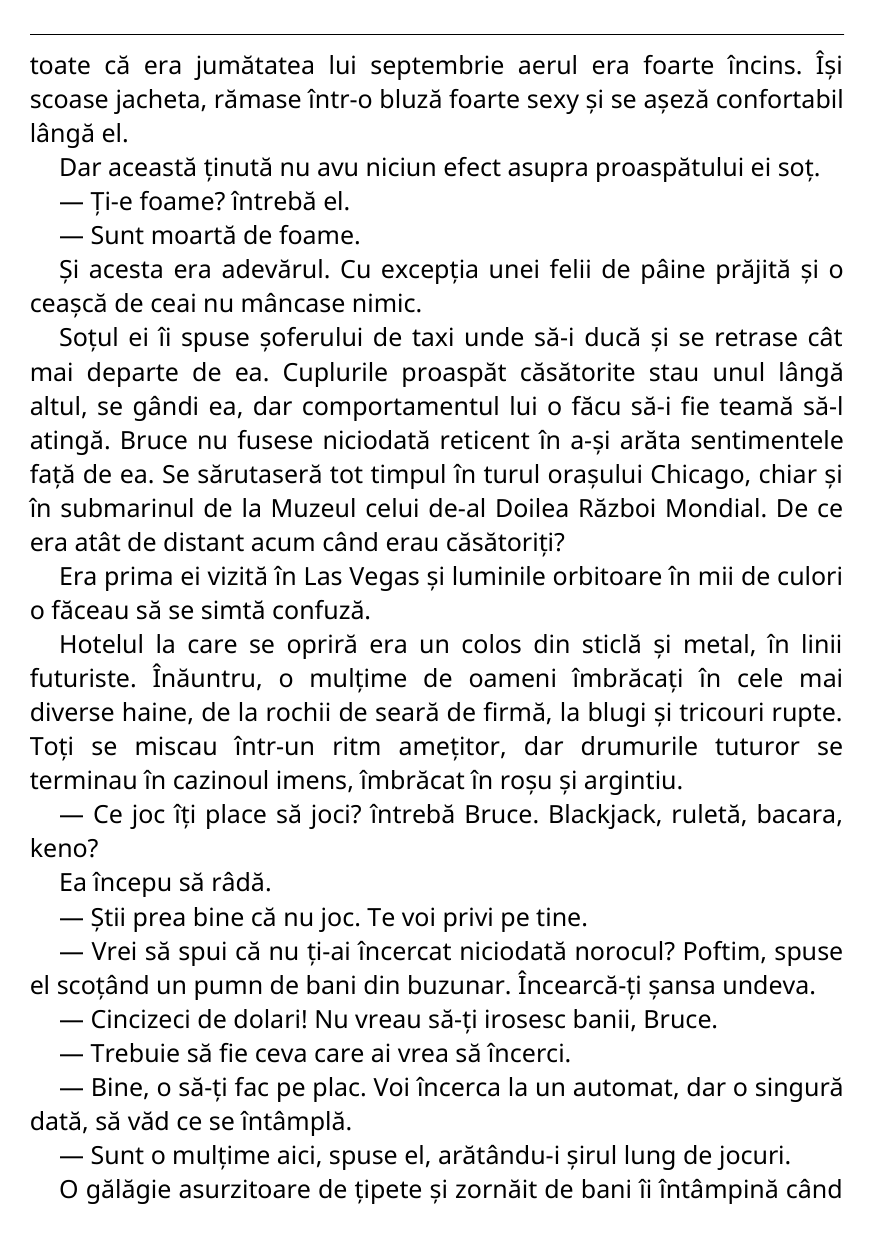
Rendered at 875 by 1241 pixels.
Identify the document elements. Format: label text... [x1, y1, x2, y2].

text — Sunt o mulţime aici, spuse el, arătându-i şirul lung de jocuri. [29, 1138, 844, 1172]
text Dar această ţinută nu avu niciun efect asupra proaspătului ei soţ. [29, 150, 844, 184]
text — Ştii prea bine că nu joc. Te voi privi pe tine. [29, 899, 844, 933]
text Ea începu să râdă. [29, 865, 844, 899]
text — Vrei să spui că nu ţi-ai încercat niciodată norocul? Poftim, spuse el scoţând un pumn de bani din buzunar. Încearcă-ţi şansa undeva. [29, 933, 844, 1001]
text — Cincizeci de dolari! Nu vreau să-ţi irosesc banii, Bruce. [29, 1001, 844, 1035]
text Hotelul la care se opriră era un colos din sticlă şi metal, în linii futuriste. Înăuntru, o mulţime de oameni îmbrăcaţi în cele mai diverse haine, de la rochii de seară de firmă, la blugi şi tricouri rupte. Toţi se miscau într-un ritm ameţitor, dar drumurile tuturor se terminau în cazinoul imens, îmbrăcat în roşu şi argintiu. [29, 627, 844, 797]
text — Ţi-e foame? întrebă el. [29, 184, 844, 218]
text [29, 1172, 844, 1206]
text Era prima ei vizită în Las Vegas şi luminile orbitoare în mii de culori o făceau să se simtă confuză. [29, 558, 844, 627]
text — Bine, o să-ţi fac pe plac. Voi încerca la un automat, dar o singură dată, să văd ce se întâmplă. [29, 1069, 844, 1138]
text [29, 48, 844, 150]
text — Ce joc îţi place să joci? întrebă Bruce. Blackjack, ruletă, bacara, keno? [29, 797, 844, 865]
text Soţul ei îi spuse şoferului de taxi unde să-i ducă şi se retrase cât mai departe de ea. Cuplurile proaspăt căsătorite stau unul lângă altul, se gândi ea, dar comportamentul lui o făcu să-i fie teamă să-l atingă. Bruce nu fusese niciodată reticent în a-şi arăta sentimentele faţă de ea. Se sărutaseră tot timpul în turul oraşului Chicago, chiar şi în submarinul de la Muzeul celui de-al Doilea Război Mondial. De ce era atât de distant acum când erau căsătoriţi? [29, 320, 844, 558]
text Şi acesta era adevărul. Cu excepţia unei felii de pâine prăjită şi o ceaşcă de ceai nu mâncase nimic. [29, 252, 844, 320]
text — Sunt moartă de foame. [29, 218, 844, 252]
text — Trebuie să fie ceva care ai vrea să încerci. [29, 1035, 844, 1069]
